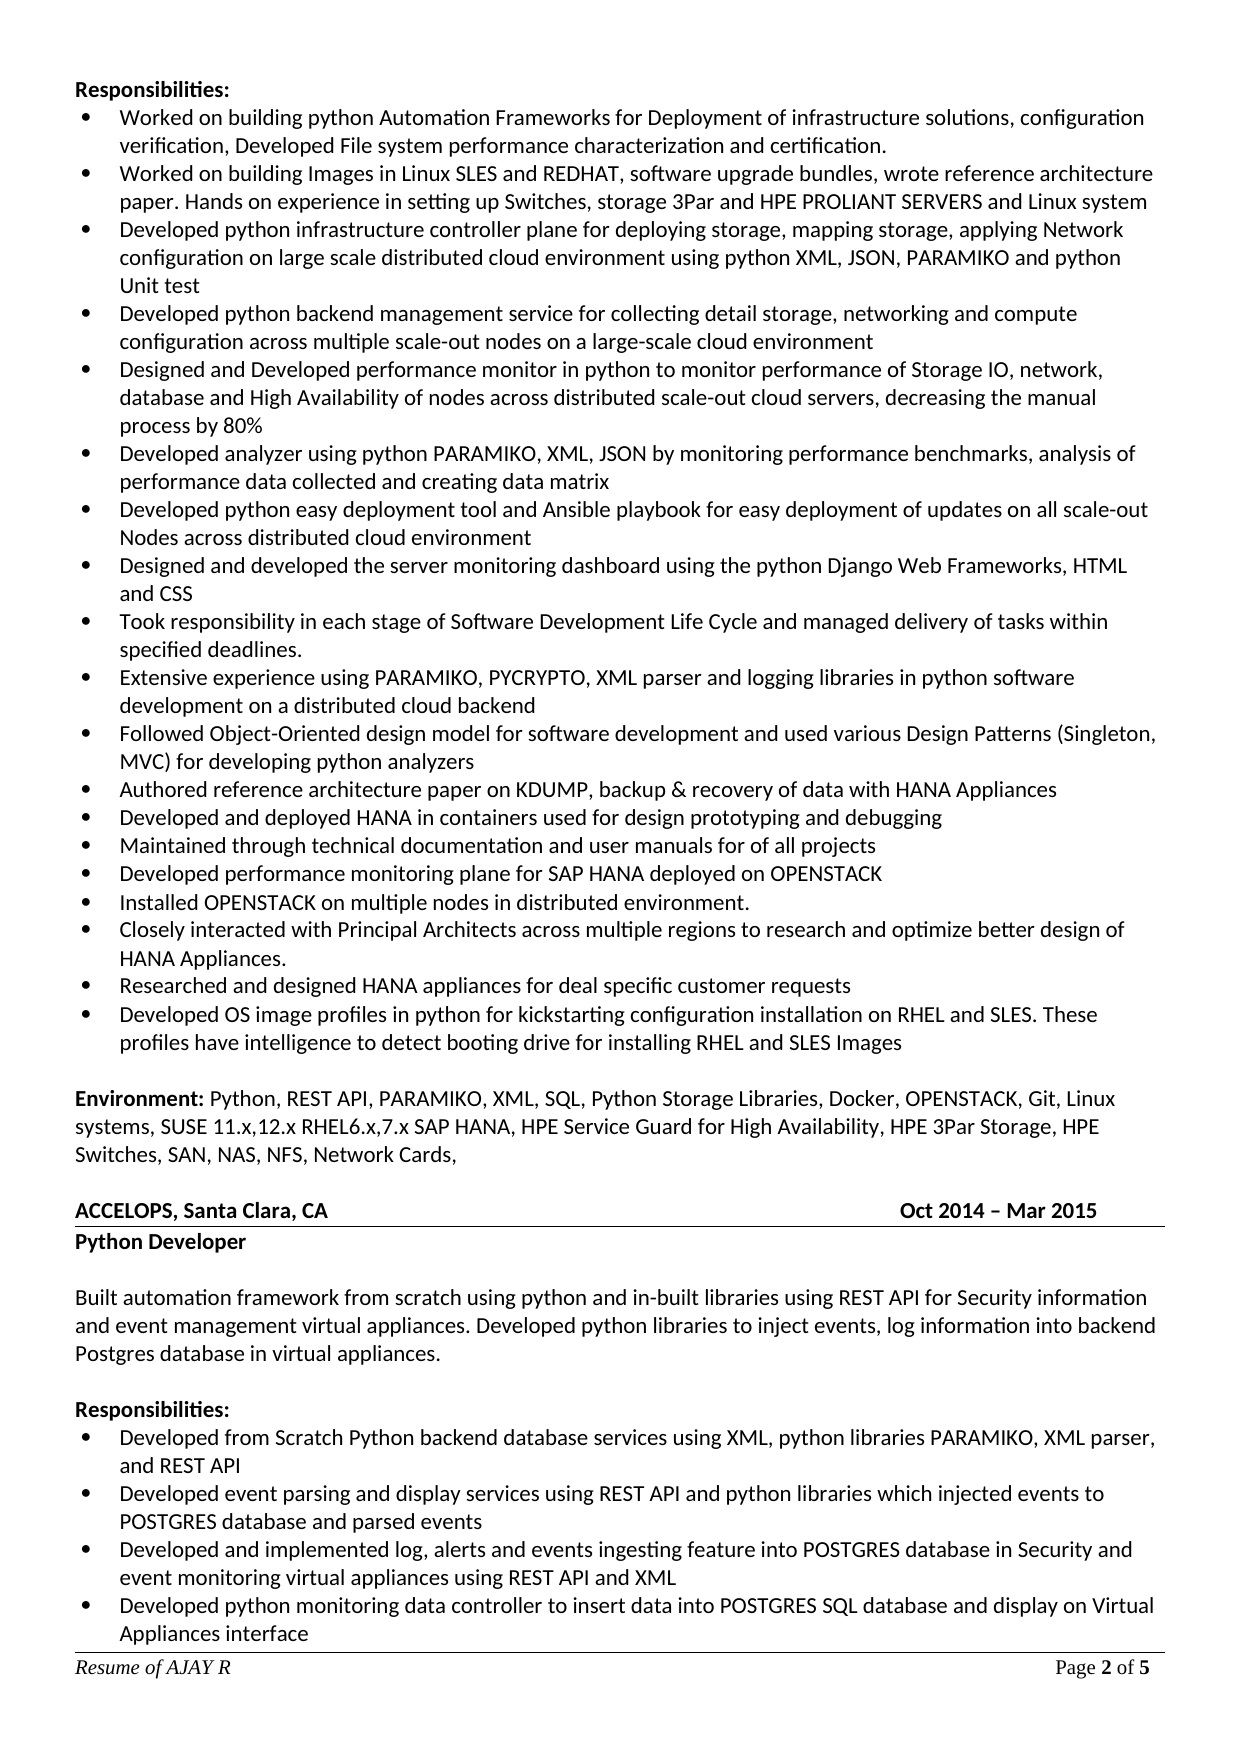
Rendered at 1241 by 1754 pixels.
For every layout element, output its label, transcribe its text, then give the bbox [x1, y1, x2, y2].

list Closely interacted with Principal Architects across multiple regions to research and optimize better design of HANA Appliances. [82, 916, 1165, 972]
text Environment: Python, REST API, PARAMIKO, XML, SQL, Python Storage Libraries, Docker, OPENSTACK, Git, Linux systems, SUSE 11.x,12.x RHEL6.x,7.x SAP HANA, HPE Service Guard for High Availability, HPE 3Par Storage, HPE Switches, SAN, NAS, NFS, Network Cards, [75, 1084, 1165, 1168]
list Worked on building Images in Linux SLES and REDHAT, software upgrade bundles, wrote reference architecture paper. Hands on experience in setting up Switches, storage 3Par and HPE PROLIANT SERVERS and Linux system [82, 159, 1165, 215]
text Responsibilities: [75, 1395, 1165, 1423]
list Developed and implemented log, alerts and events ingesting feature into POSTGRES database in Security and event monitoring virtual appliances using REST API and XML [82, 1535, 1165, 1591]
list Designed and developed the server monitoring dashboard using the python Django Web Frameworks, HTML and CSS [82, 551, 1165, 607]
list Designed and Developed performance monitor in python to monitor performance of Storage IO, network, database and High Availability of nodes across distributed scale-out cloud servers, decreasing the manual process by 80% [82, 355, 1165, 439]
list Developed event parsing and display services using REST API and python libraries which injected events to POSTGRES database and parsed events [82, 1479, 1165, 1535]
list Extensive experience using PARAMIKO, PYCRYPTO, XML parser and logging libraries in python software development on a distributed cloud backend [82, 663, 1165, 719]
text ACCELOPS, Santa Clara, CA Oct 2014 – Mar 2015 [75, 1196, 1165, 1226]
list Developed performance monitoring plane for SAP HANA deployed on OPENSTACK [82, 859, 1165, 888]
list Took responsibility in each stage of Software Development Life Cycle and managed delivery of tasks within specified deadlines. [82, 607, 1165, 663]
list Researched and designed HANA appliances for deal specific customer requests [82, 972, 1165, 1000]
list Developed python infrastructure controller plane for deploying storage, mapping storage, applying Network configuration on large scale distributed cloud environment using python XML, JSON, PARAMIKO and python Unit test [82, 215, 1165, 299]
text Responsibilities: [75, 75, 1165, 103]
list Installed OPENSTACK on multiple nodes in distributed environment. [82, 888, 1165, 916]
list Developed python backend management service for collecting detail storage, networking and compute configuration across multiple scale-out nodes on a large-scale cloud environment [82, 299, 1165, 355]
list Authored reference architecture paper on KDUMP, backup & recovery of data with HANA Appliances [82, 776, 1165, 803]
list Developed python monitoring data controller to insert data into POSTGRES SQL database and display on Virtual Appliances interface [82, 1591, 1165, 1647]
list Worked on building python Automation Frameworks for Deployment of infrastructure solutions, configuration verification, Developed File system performance characterization and certification. [82, 103, 1165, 159]
text Built automation framework from scratch using python and in-built libraries using REST API for Security information and event management virtual appliances. Developed python libraries to inject events, log information into backend Postgres database in virtual appliances. [75, 1283, 1165, 1367]
list Developed analyzer using python PARAMIKO, XML, JSON by monitoring performance benchmarks, analysis of performance data collected and creating data matrix [82, 439, 1165, 495]
list Maintained through technical documentation and user manuals for of all projects [82, 832, 1165, 859]
list Developed and deployed HANA in containers used for design prototyping and debugging [82, 803, 1165, 832]
list Developed python easy deployment tool and Ansible playbook for easy deployment of updates on all scale-out Nodes across distributed cloud environment [82, 495, 1165, 551]
list Followed Object-Oriented design model for software development and used various Design Patterns (Singleton, MVC) for developing python analyzers [82, 719, 1165, 776]
text Python Developer [75, 1227, 1165, 1255]
list Developed from Scratch Python backend database services using XML, python libraries PARAMIKO, XML parser, and REST API [82, 1423, 1165, 1479]
list Developed OS image profiles in python for kickstarting configuration installation on RHEL and SLES. These profiles have intelligence to detect booting drive for installing RHEL and SLES Images [82, 1000, 1165, 1056]
